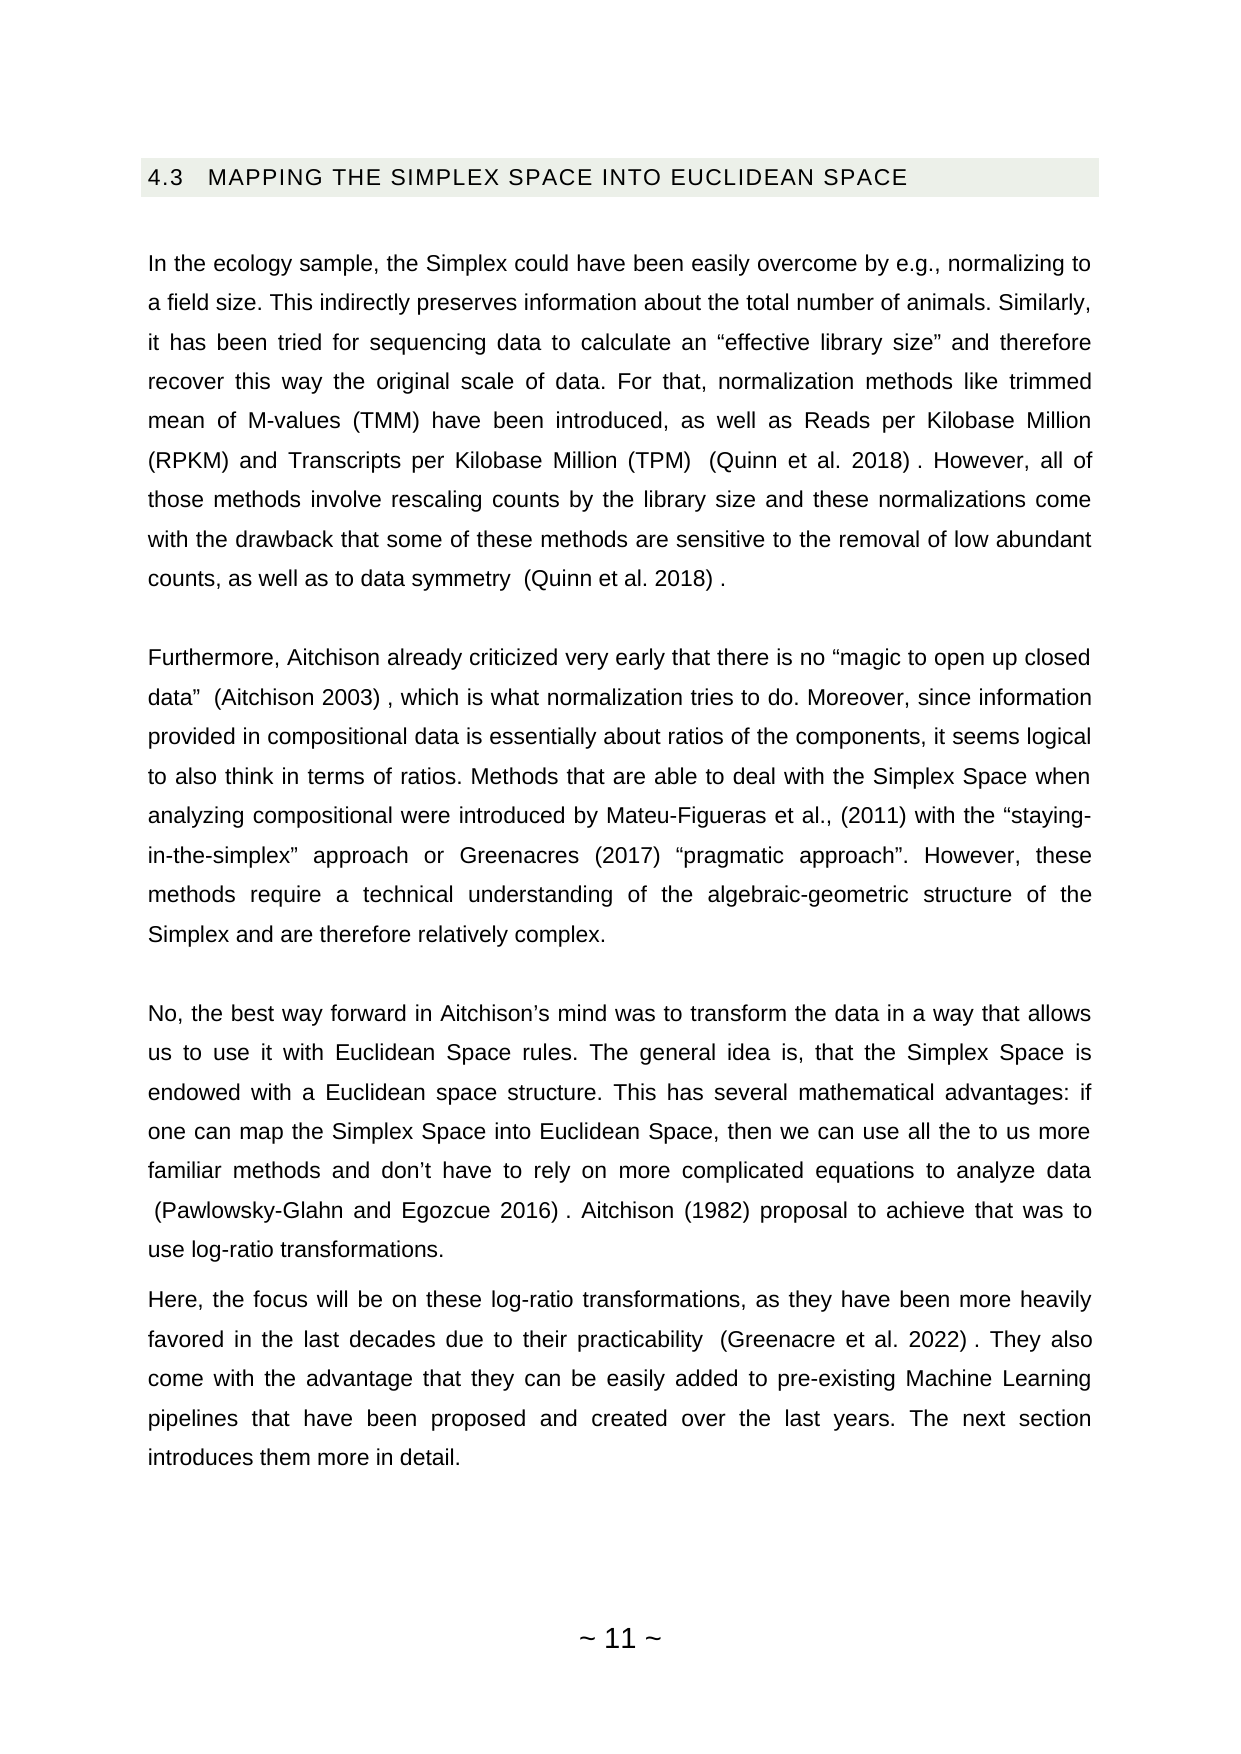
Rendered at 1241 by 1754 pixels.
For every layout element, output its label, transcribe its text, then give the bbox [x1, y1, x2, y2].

text Here, the focus will be on these log-ratio transformations, as they have been more heavily favored in the last decades due to their practicability . They also come with the advantage that they can be easily added to pre-existing Machine Learning pipelines that have been proposed and created over the last years. The next section introduces them more in detail. [148, 1286, 1093, 1471]
text No, the best way forward in Aitchison’s mind was to transform the data in a way that allows us to use it with Euclidean Space rules. The general idea is, that the Simplex Space is endowed with a Euclidean space structure. This has several mathematical advantages: if one can map the Simplex Space into Euclidean Space, then we can use all the to us more familiar methods and don’t have to rely on more complicated equations to analyze data . Aitchison (1982) proposal to achieve that was to use log-ratio transformations. [148, 999, 1093, 1263]
subtitle Mapping the Simplex Space into Euclidean Space [148, 164, 1093, 191]
text Furthermore, Aitchison already criticized very early that there is no “magic to open up closed data” , which is what normalization tries to do. Moreover, since information provided in compositional data is essentially about ratios of the components, it seems logical to also think in terms of ratios. Methods that are able to deal with the Simplex Space when analyzing compositional were introduced by Mateu-Figueras et al., (2011) with the “staying-in-the-simplex” approach or Greenacres (2017) “pragmatic approach”. However, these methods require a technical understanding of the algebraic-geometric structure of the Simplex and are therefore relatively complex. [148, 644, 1093, 947]
text In the ecology sample, the Simplex could have been easily overcome by e.g., normalizing to a field size. This indirectly preserves information about the total number of animals. Similarly, it has been tried for sequencing data to calculate an “effective library size” and therefore recover this way the original scale of data. For that, normalization methods like trimmed mean of M-values (TMM) have been introduced, as well as Reads per Kilobase Million (RPKM) and Transcripts per Kilobase Million (TPM) . However, all of those methods involve rescaling counts by the library size and these normalizations come with the drawback that some of these methods are sensitive to the removal of low abundant counts, as well as to data symmetry . [148, 249, 1093, 592]
